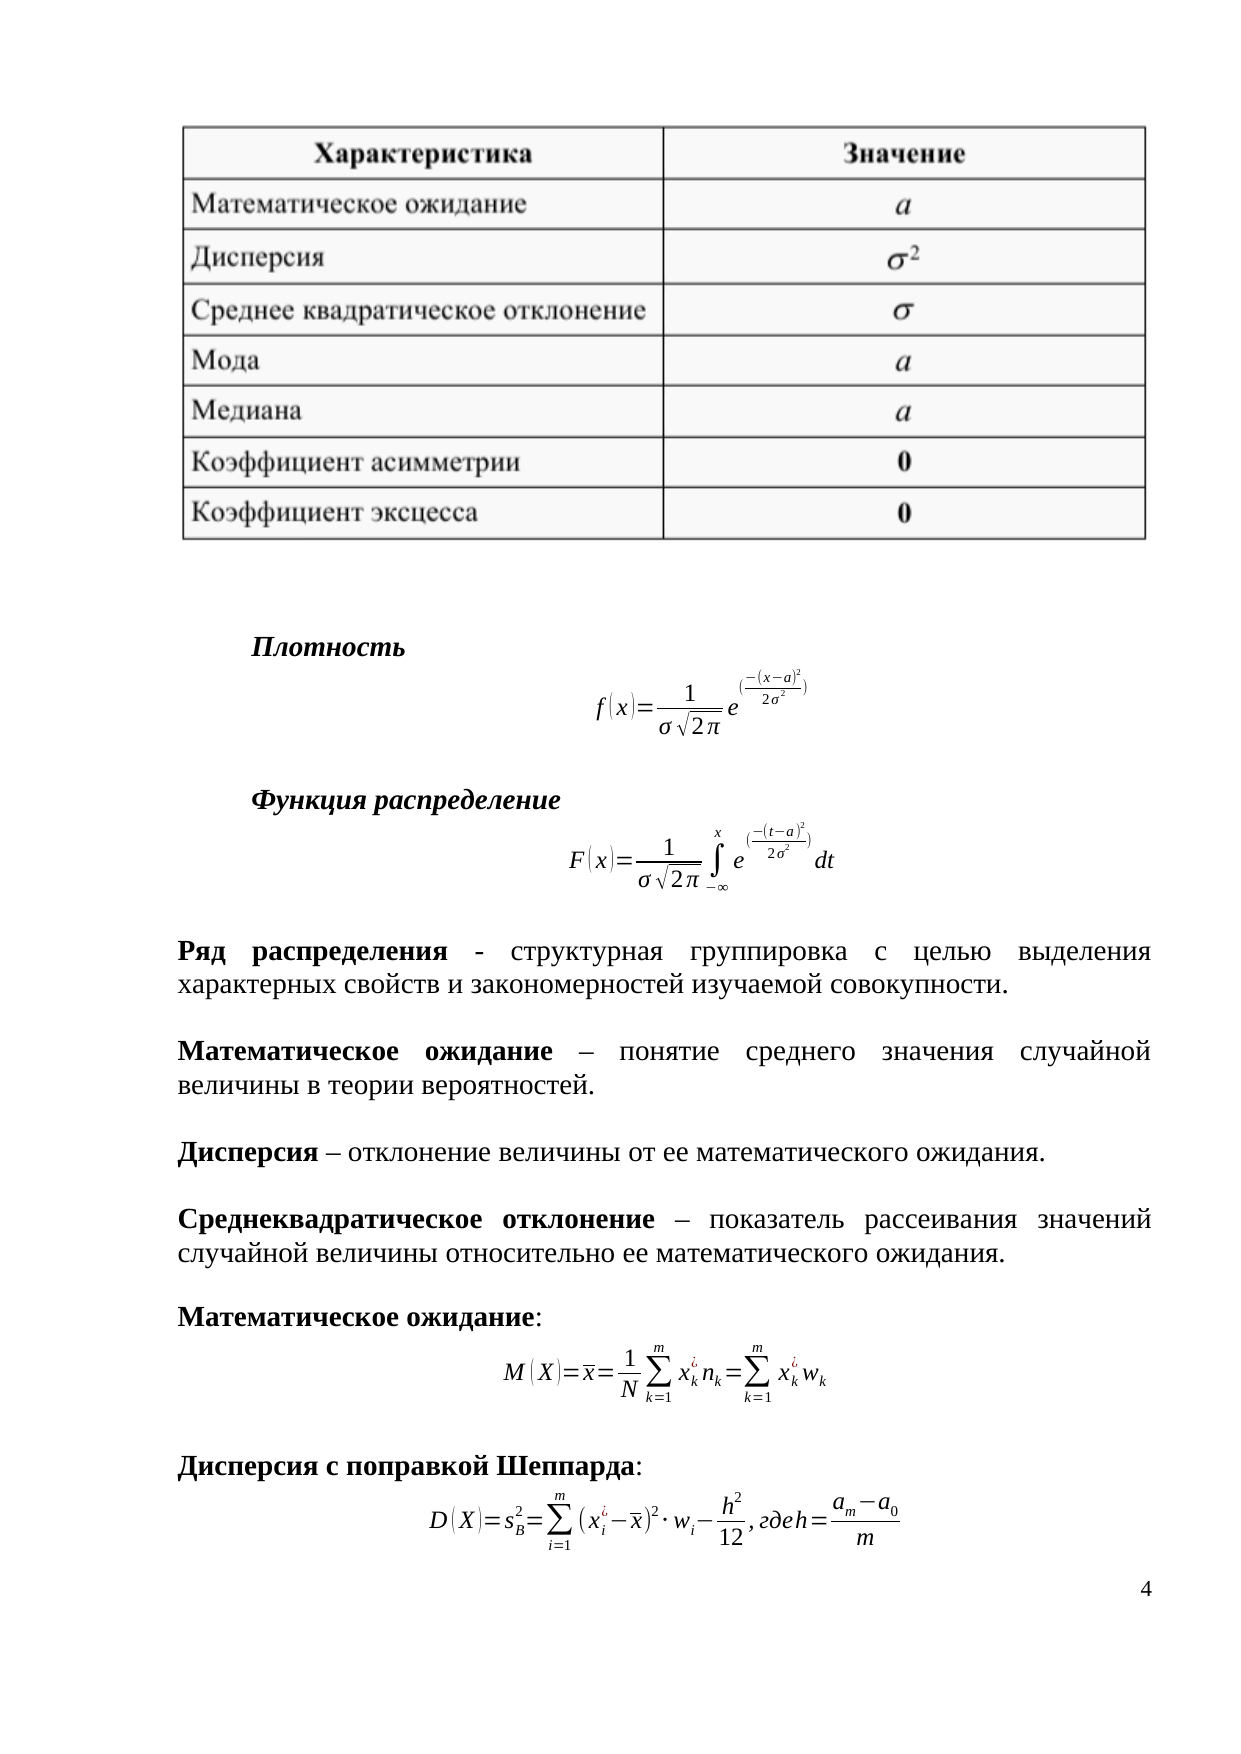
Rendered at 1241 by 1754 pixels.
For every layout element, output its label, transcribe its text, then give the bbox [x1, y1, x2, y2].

text Ряд распределения - структурная группировка с целью выделения характерных свойств и закономерностей изучаемой совокупности. [177, 933, 1152, 1000]
text Дисперсия с поправкой Шеппарда: [177, 1448, 1152, 1481]
text Среднеквадратическое отклонение – показатель рассеивания значений случайной величины относительно ее математического ожидания. [177, 1201, 1152, 1268]
text Математическое ожидание – понятие среднего значения случайной величины в теории вероятностей. [177, 1033, 1152, 1101]
picture [178, 118, 1151, 548]
text Дисперсия – отклонение величины от ее математического ожидания. [177, 1134, 1152, 1168]
text Функция распределение [177, 782, 1152, 816]
text Плотность [177, 629, 1152, 662]
text Математическое ожидание: [177, 1299, 1152, 1333]
